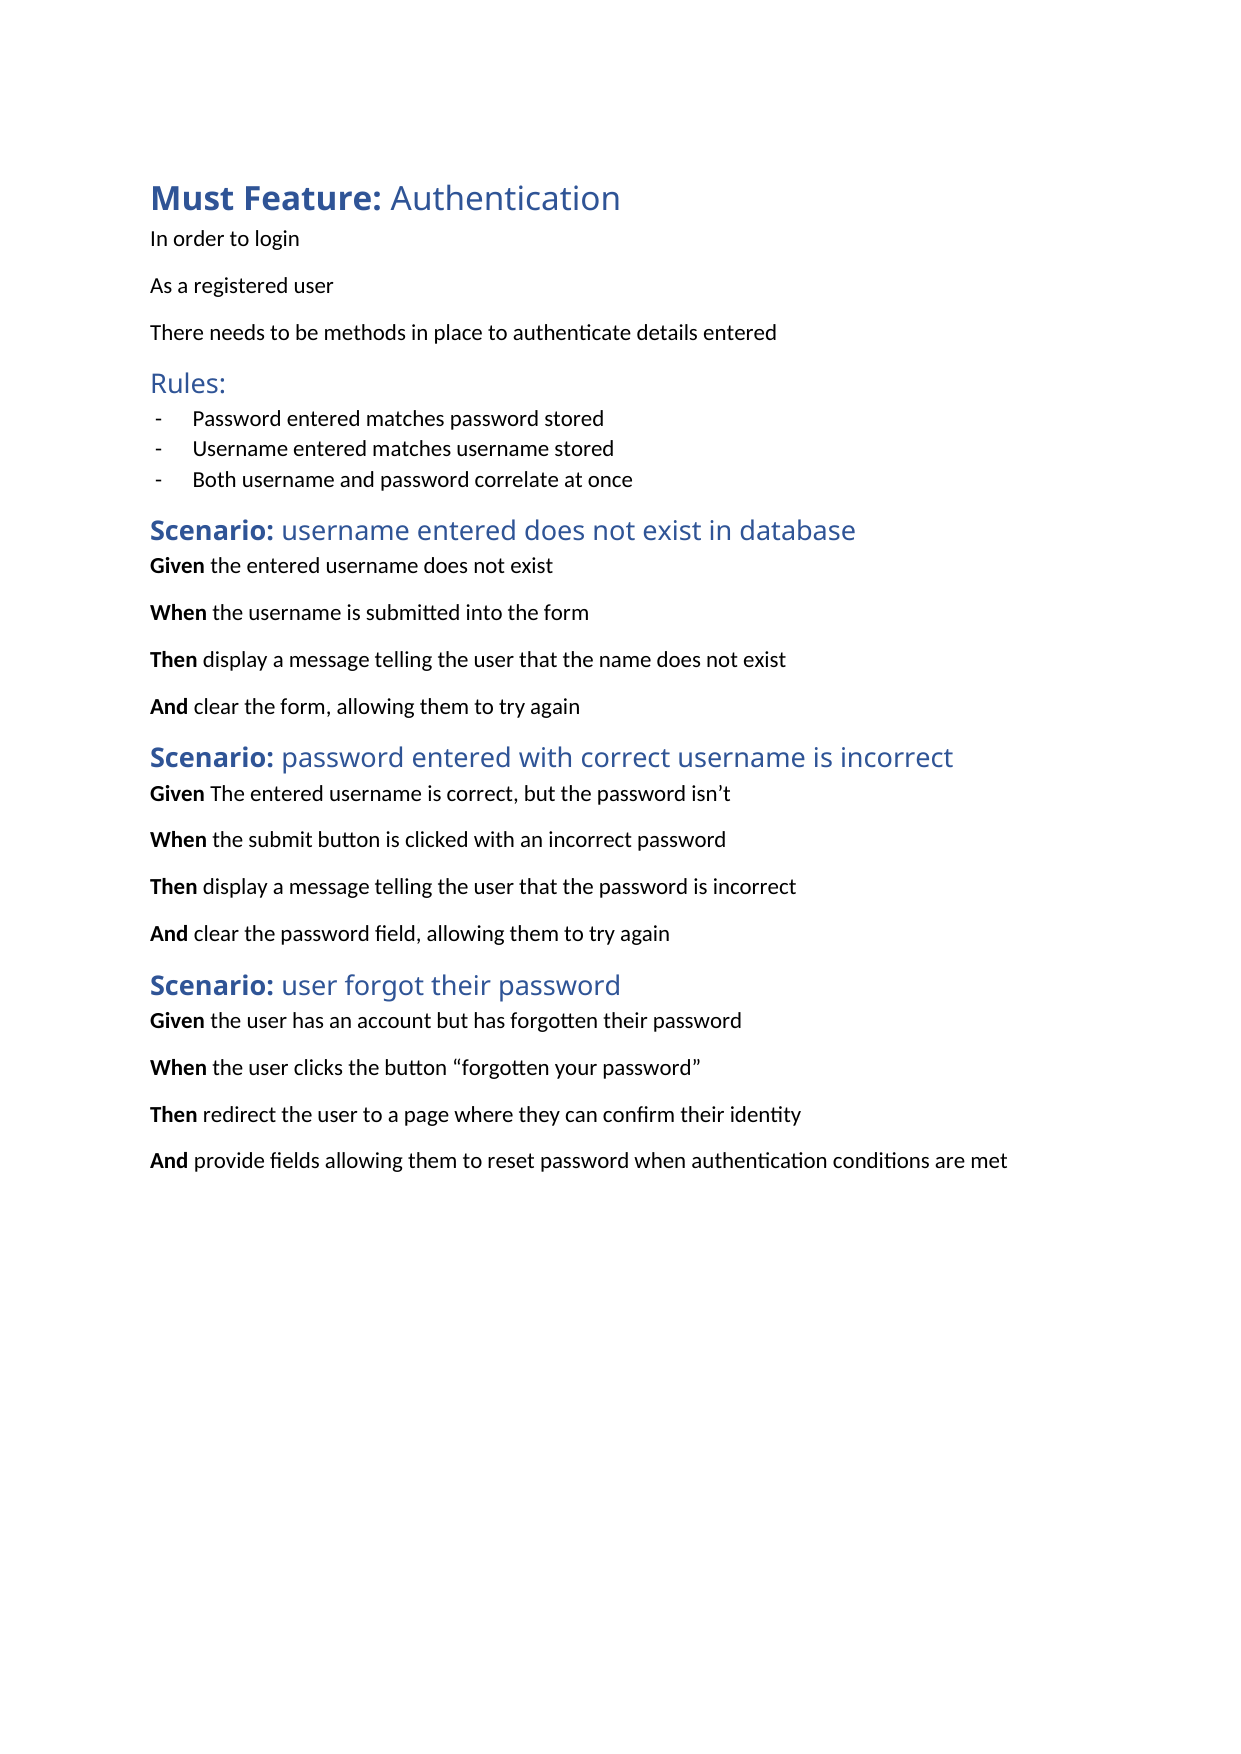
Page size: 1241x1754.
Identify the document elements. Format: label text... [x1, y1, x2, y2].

text When the submit button is clicked with an incorrect password [150, 826, 1090, 854]
text Given The entered username is correct, but the password isn’t [150, 779, 1090, 807]
text As a registered user [150, 271, 1090, 299]
text There needs to be methods in place to authenticate details entered [150, 318, 1090, 346]
text When the user clicks the button “forgotten your password” [150, 1053, 1090, 1081]
subtitle Scenario: username entered does not exist in database [150, 512, 1090, 548]
text Given the user has an account but has forgotten their password [150, 1006, 1090, 1034]
list Password entered matches password stored [155, 404, 1090, 432]
text Then redirect the user to a page where they can confirm their identity [150, 1100, 1090, 1128]
list Username entered matches username stored [155, 434, 1090, 463]
text Then display a message telling the user that the password is incorrect [150, 872, 1090, 901]
text Given the entered username does not exist [150, 551, 1090, 579]
text And clear the password field, allowing them to try again [150, 919, 1090, 947]
text In order to login [150, 224, 1090, 252]
subtitle Must Feature: Authentication [150, 175, 1090, 220]
text Then display a message telling the user that the name does not exist [150, 645, 1090, 673]
text When the username is submitted into the form [150, 598, 1090, 626]
subtitle Rules: [150, 364, 1090, 401]
list Both username and password correlate at once [155, 465, 1090, 493]
subtitle Scenario: user forgot their password [150, 966, 1090, 1003]
subtitle Scenario: password entered with correct username is incorrect [150, 739, 1090, 776]
text And provide fields allowing them to reset password when authentication conditions are met [150, 1147, 1090, 1175]
text And clear the form, allowing them to try again [150, 692, 1090, 720]
